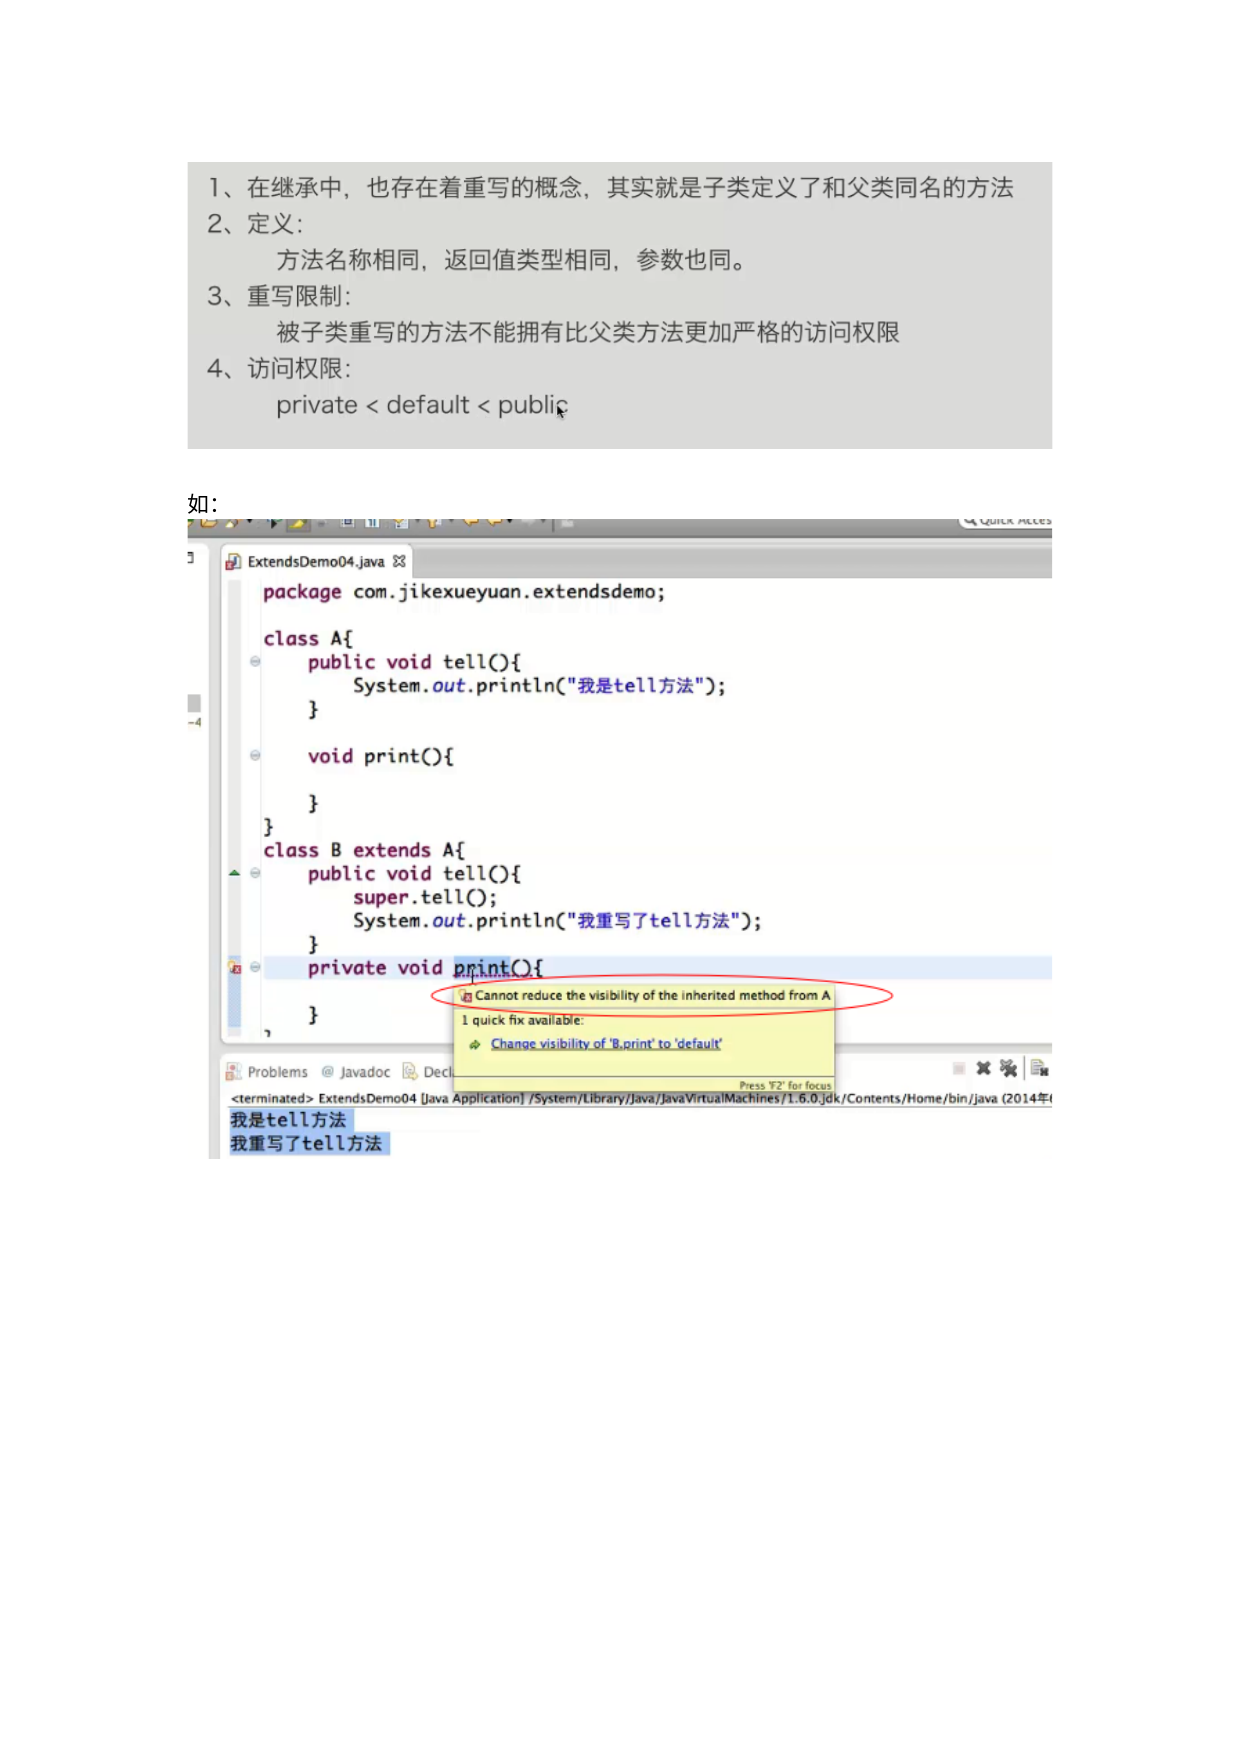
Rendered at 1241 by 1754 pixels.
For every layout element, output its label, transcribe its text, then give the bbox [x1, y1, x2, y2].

text 如： [187, 487, 1053, 519]
picture [187, 162, 1053, 449]
picture [187, 519, 1053, 1159]
